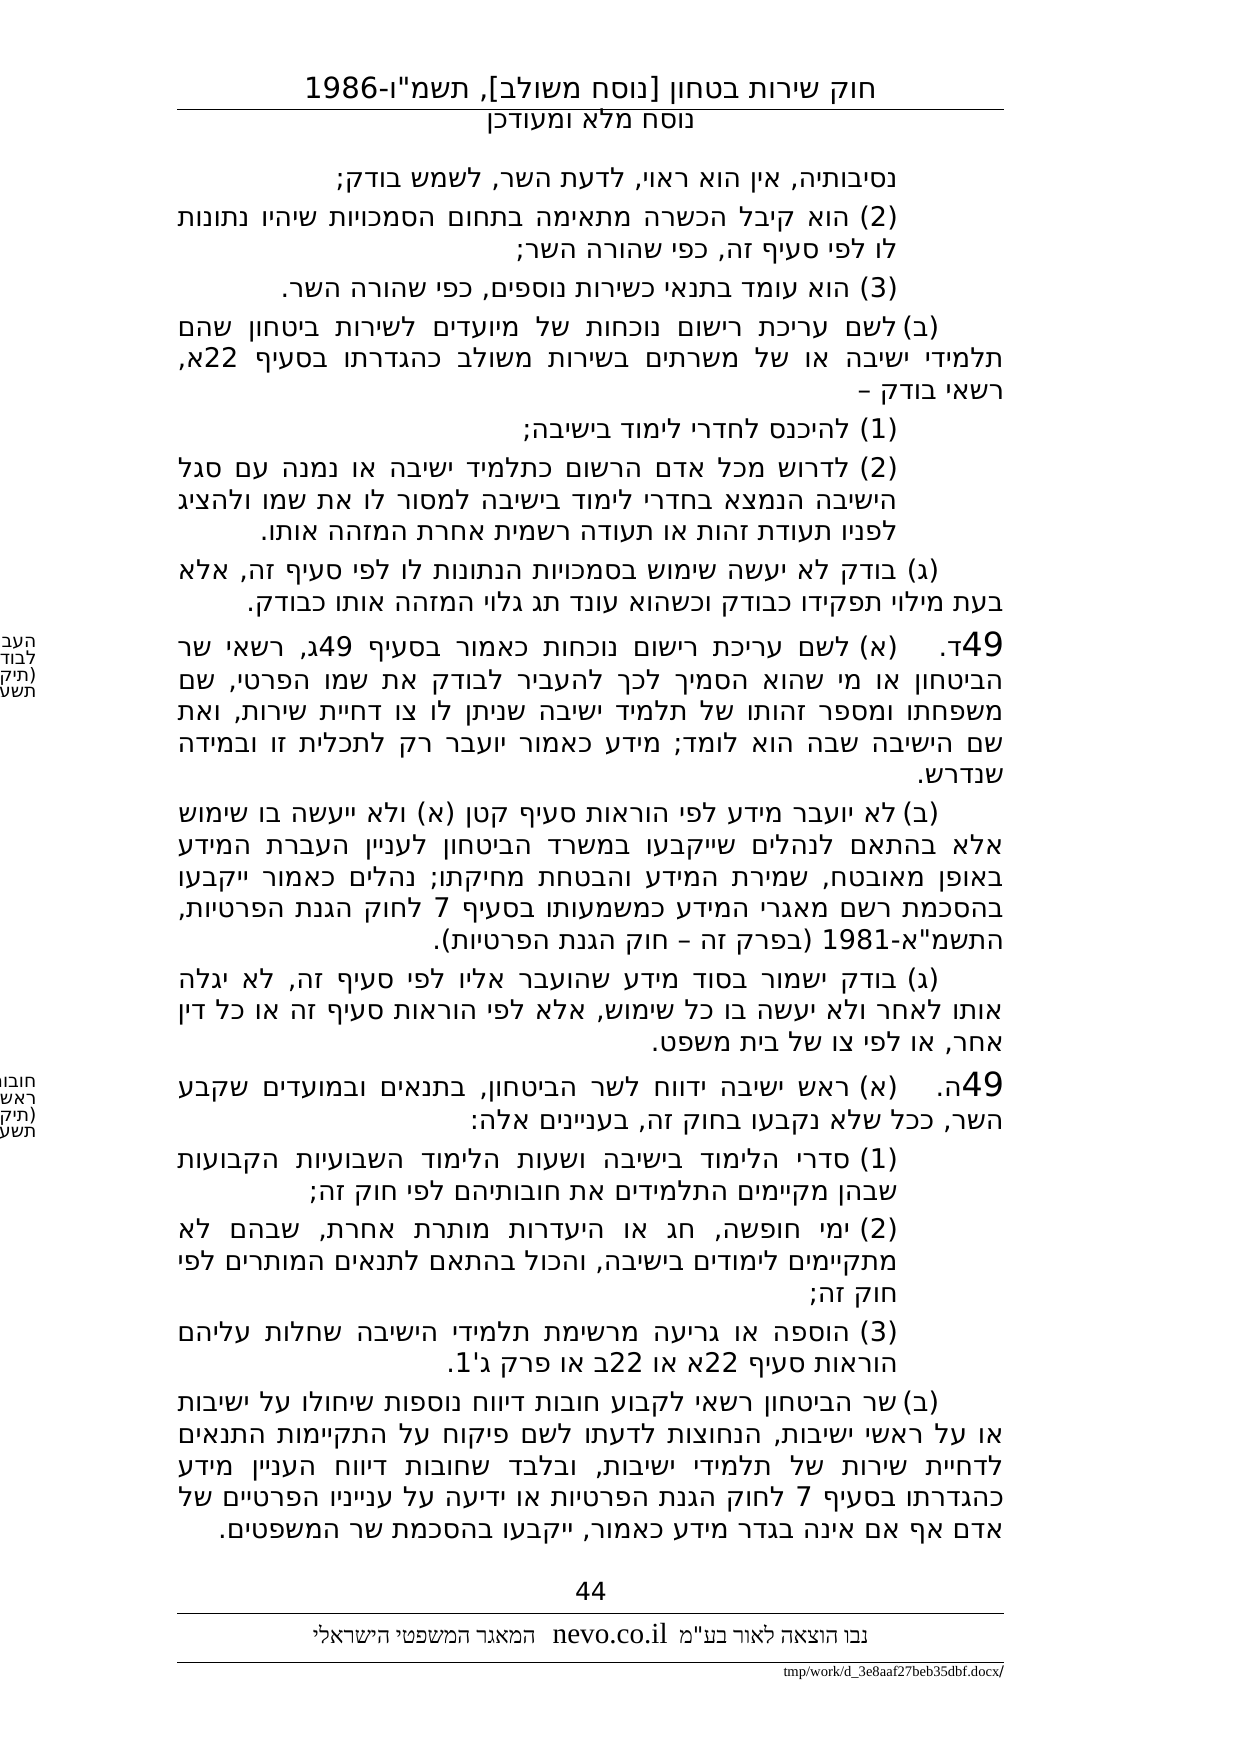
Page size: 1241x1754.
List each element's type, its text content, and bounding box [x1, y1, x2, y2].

text (ב) לא יועבר מידע לפי הוראות סעיף קטן (א) ולא ייעשה בו שימוש אלא בהתאם לנהלים שייקבעו במשרד הביטחון לעניין העברת המידע באופן מאובטח, שמירת המידע והבטחת מחיקתו; נהלים כאמור ייקבעו בהסכמת רשם מאגרי המידע כמשמעותו בסעיף 7 לחוק הגנת הפרטיות, התשמ"א-1981 (בפרק זה – חוק הגנת הפרטיות). [177, 798, 1004, 956]
text (2) ימי חופשה, חג או היעדרות מותרת אחרת, שבהם לא מתקיימים לימודים בישיבה, והכול בהתאם לתנאים המותרים לפי חוק זה; [177, 1214, 898, 1308]
text (ב) שר הביטחון רשאי לקבוע חובות דיווח נוספות שיחולו על ישיבות או על ראשי ישיבות, הנחוצות לדעתו לשם פיקוח על התקיימות התנאים לדחיית שירות של תלמידי ישיבות, ובלבד שחובות דיווח העניין מידע כהגדרתו בסעיף 7 לחוק הגנת הפרטיות או ידיעה על ענייניו הפרטיים של אדם אף אם אינה בגדר מידע כאמור, ייקבעו בהסכמת שר המשפטים. [177, 1387, 1004, 1544]
text (2) לדרוש מכל אדם הרשום כתלמיד ישיבה או נמנה עם סגל הישיבה הנמצא בחדרי לימוד בישיבה למסור לו את שמו ולהציג לפניו תעודת זהות או תעודה רשמית אחרת המזהה אותו. [177, 452, 898, 547]
text (1) להיכנס לחדרי לימוד בישיבה; [177, 413, 898, 445]
text (ג) בודק ישמור בסוד מידע שהועבר אליו לפי סעיף זה, לא יגלה אותו לאחר ולא יעשה בו כל שימוש, אלא לפי הוראות סעיף זה או כל דין אחר, או לפי צו של בית משפט. [177, 963, 1004, 1058]
text (3) הוספה או גריעה מרשימת תלמידי הישיבה שחלות עליהם הוראות סעיף 22א או 22ב או פרק ג'1. [177, 1316, 898, 1379]
text (ג) בודק לא יעשה שימוש בסמכויות הנתונות לו לפי סעיף זה, אלא בעת מילוי תפקידו כבודק וכשהוא עונד תג גלוי המזהה אותו כבודק. [177, 554, 1004, 618]
text 49ד. (א) לשם עריכת רישום נוכחות כאמור בסעיף 49ג, רשאי שר הביטחון או מי שהוא הסמיך לכך להעביר לבודק את שמו הפרטי, שם משפחתו ומספר זהותו של תלמיד ישיבה שניתן לו צו דחיית שירות, ואת שם הישיבה שבה הוא לומד; מידע כאמור יועבר רק לתכלית זו ובמידה שנדרש. [177, 625, 1004, 790]
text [177, 162, 898, 194]
text (ב) לשם עריכת רישום נוכחות של מיועדים לשירות ביטחון שהם תלמידי ישיבה או של משרתים בשירות משולב כהגדרתו בסעיף 22א, רשאי בודק – [177, 311, 1004, 406]
text 49ה. (א) ראש ישיבה ידווח לשר הביטחון, בתנאים ובמועדים שקבע השר, ככל שלא נקבעו בחוק זה, בעניינים אלה: [177, 1065, 1004, 1136]
text (1) סדרי הלימוד בישיבה ושעות הלימוד השבועיות הקבועות שבהן מקיימים התלמידים את חובותיהם לפי חוק זה; [177, 1143, 898, 1206]
text (2) הוא קיבל הכשרה מתאימה בתחום הסמכויות שיהיו נתונות לו לפי סעיף זה, כפי שהורה השר; [177, 201, 898, 264]
text (3) הוא עומד בתנאי כשירות נוספים, כפי שהורה השר. [177, 272, 898, 304]
